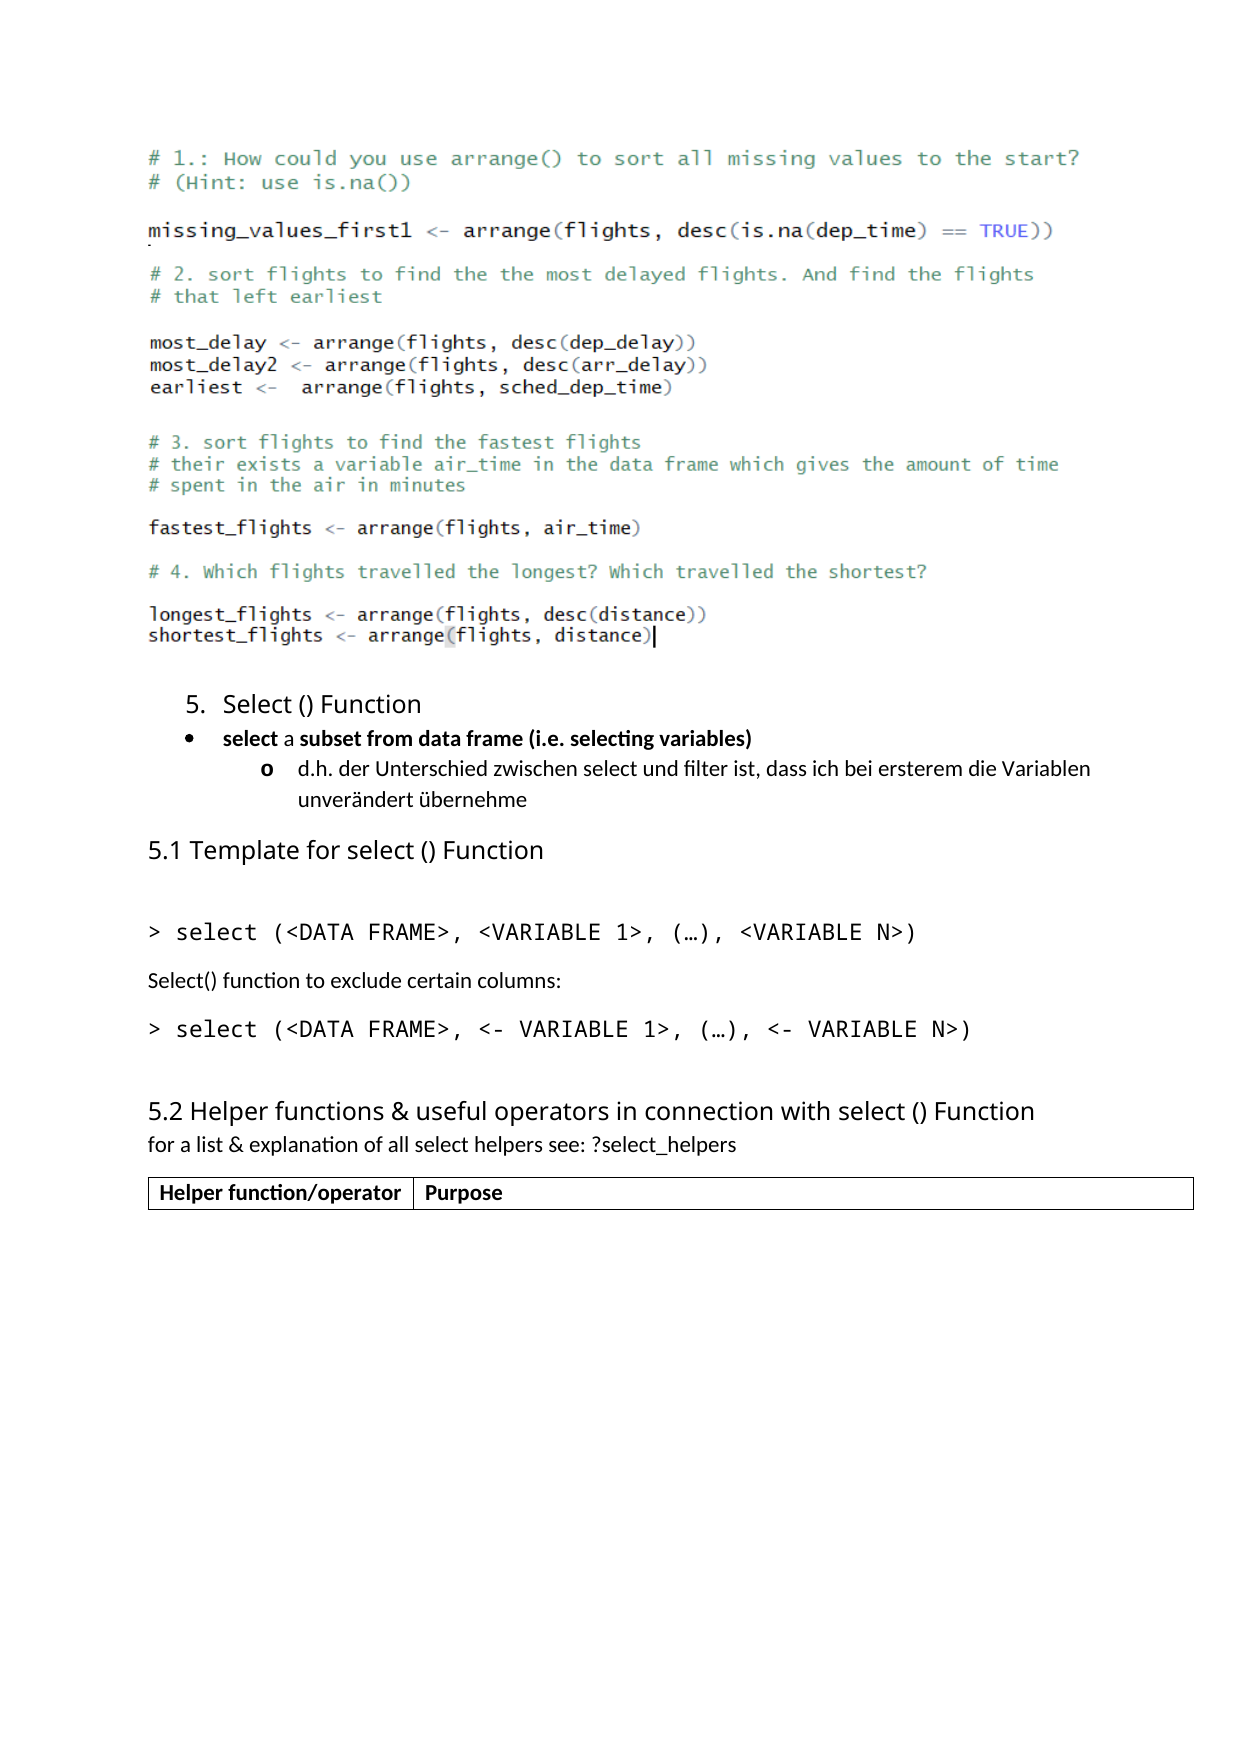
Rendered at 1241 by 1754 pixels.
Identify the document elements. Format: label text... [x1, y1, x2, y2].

text > select (<data frame>, <variable 1>, (…), <variable n>) [148, 916, 1093, 947]
table_header Helper function/operator [149, 1178, 413, 1209]
picture [147, 147, 1093, 246]
table_header Purpose [414, 1178, 1193, 1209]
text Select() function to exclude certain columns: [148, 966, 1093, 994]
picture [147, 422, 1085, 660]
subtitle 5.2 Helper functions & useful operators in connection with select () Function [148, 1094, 1093, 1128]
subtitle Select () Function [185, 687, 1093, 721]
list d.h. der Unterschied zwischen select und filter ist, dass ich bei ersterem die Variablen unverändert übernehme [260, 754, 1093, 813]
list select a subset from data frame (i.e. selecting variables) [185, 724, 1093, 752]
subtitle 5.1 Template for select () Function [148, 832, 1093, 866]
text > select (<data frame>, <- variable 1>, (…), <- variable n>) [148, 1013, 1093, 1075]
picture [147, 263, 1089, 404]
text for a list & explanation of all select helpers see: ?select_helpers [148, 1130, 1093, 1158]
